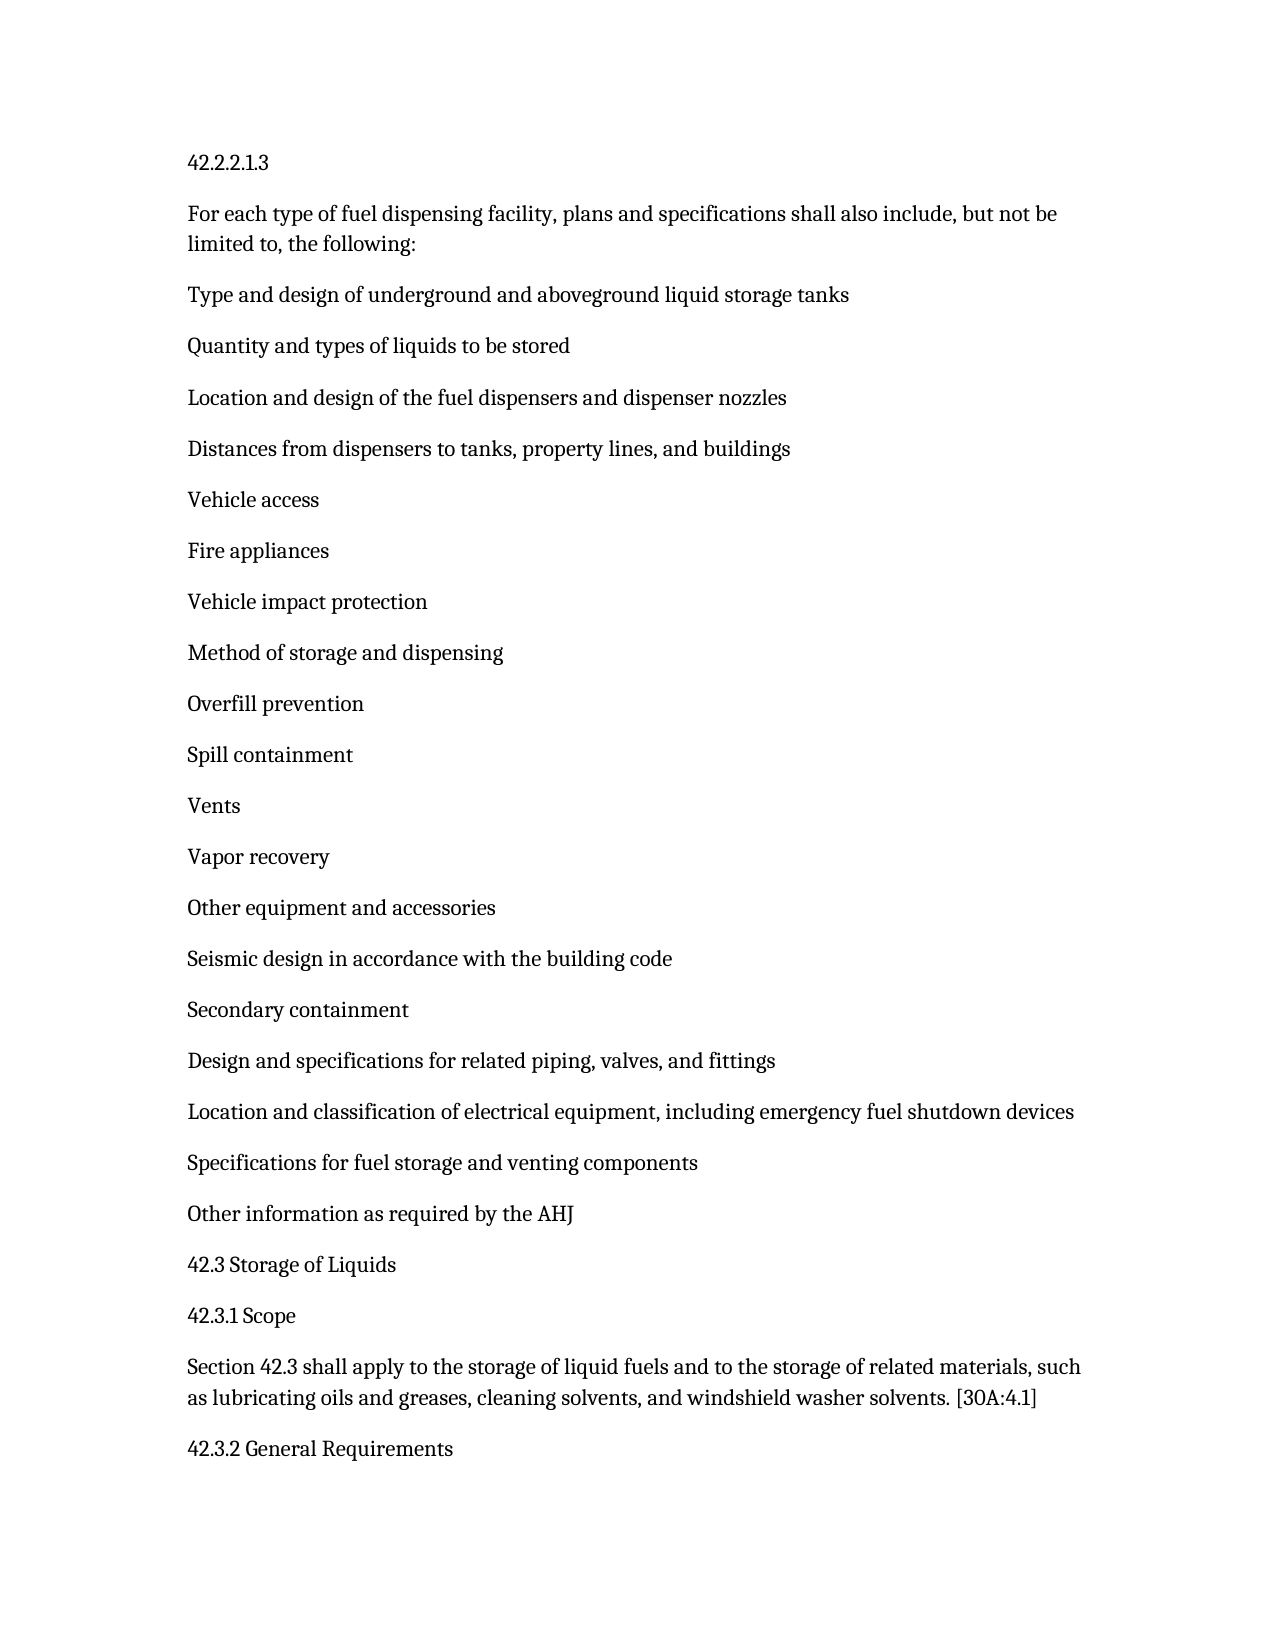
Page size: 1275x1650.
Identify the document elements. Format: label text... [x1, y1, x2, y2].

text Location and design of the fuel dispensers and dispenser nozzles [187, 384, 1087, 411]
text Overfill prevention [187, 691, 1087, 717]
text Section 42.3 shall apply to the storage of liquid fuels and to the storage of related materials, such as lubricating oils and greases, cleaning solvents, and windshield washer solvents. [30A:4.1] [187, 1354, 1087, 1411]
text 42.2.2.1.3 [187, 150, 1087, 176]
text Fire appliances [187, 537, 1087, 564]
text Vehicle impact protection [187, 588, 1087, 615]
text For each type of fuel dispensing facility, plans and specifications shall also include, but not be limited to, the following: [187, 201, 1087, 258]
text Design and specifications for related piping, valves, and fittings [187, 1048, 1087, 1074]
text 42.3.2 General Requirements [187, 1435, 1087, 1462]
text Vents [187, 793, 1087, 819]
text Vapor recovery [187, 844, 1087, 870]
text 42.3 Storage of Liquids [187, 1252, 1087, 1278]
text Secondary containment [187, 997, 1087, 1023]
text 42.3.1 Scope [187, 1303, 1087, 1329]
text Other information as required by the AHJ [187, 1201, 1087, 1227]
text Distances from dispensers to tanks, property lines, and buildings [187, 435, 1087, 462]
text Specifications for fuel storage and venting components [187, 1150, 1087, 1176]
text Spill containment [187, 742, 1087, 768]
text Type and design of underground and aboveground liquid storage tanks [187, 282, 1087, 309]
text Method of storage and dispensing [187, 639, 1087, 666]
text Quantity and types of liquids to be stored [187, 333, 1087, 360]
text Seismic design in accordance with the building code [187, 946, 1087, 972]
text Location and classification of electrical equipment, including emergency fuel shutdown devices [187, 1099, 1087, 1125]
text Other equipment and accessories [187, 895, 1087, 921]
text Vehicle access [187, 486, 1087, 513]
